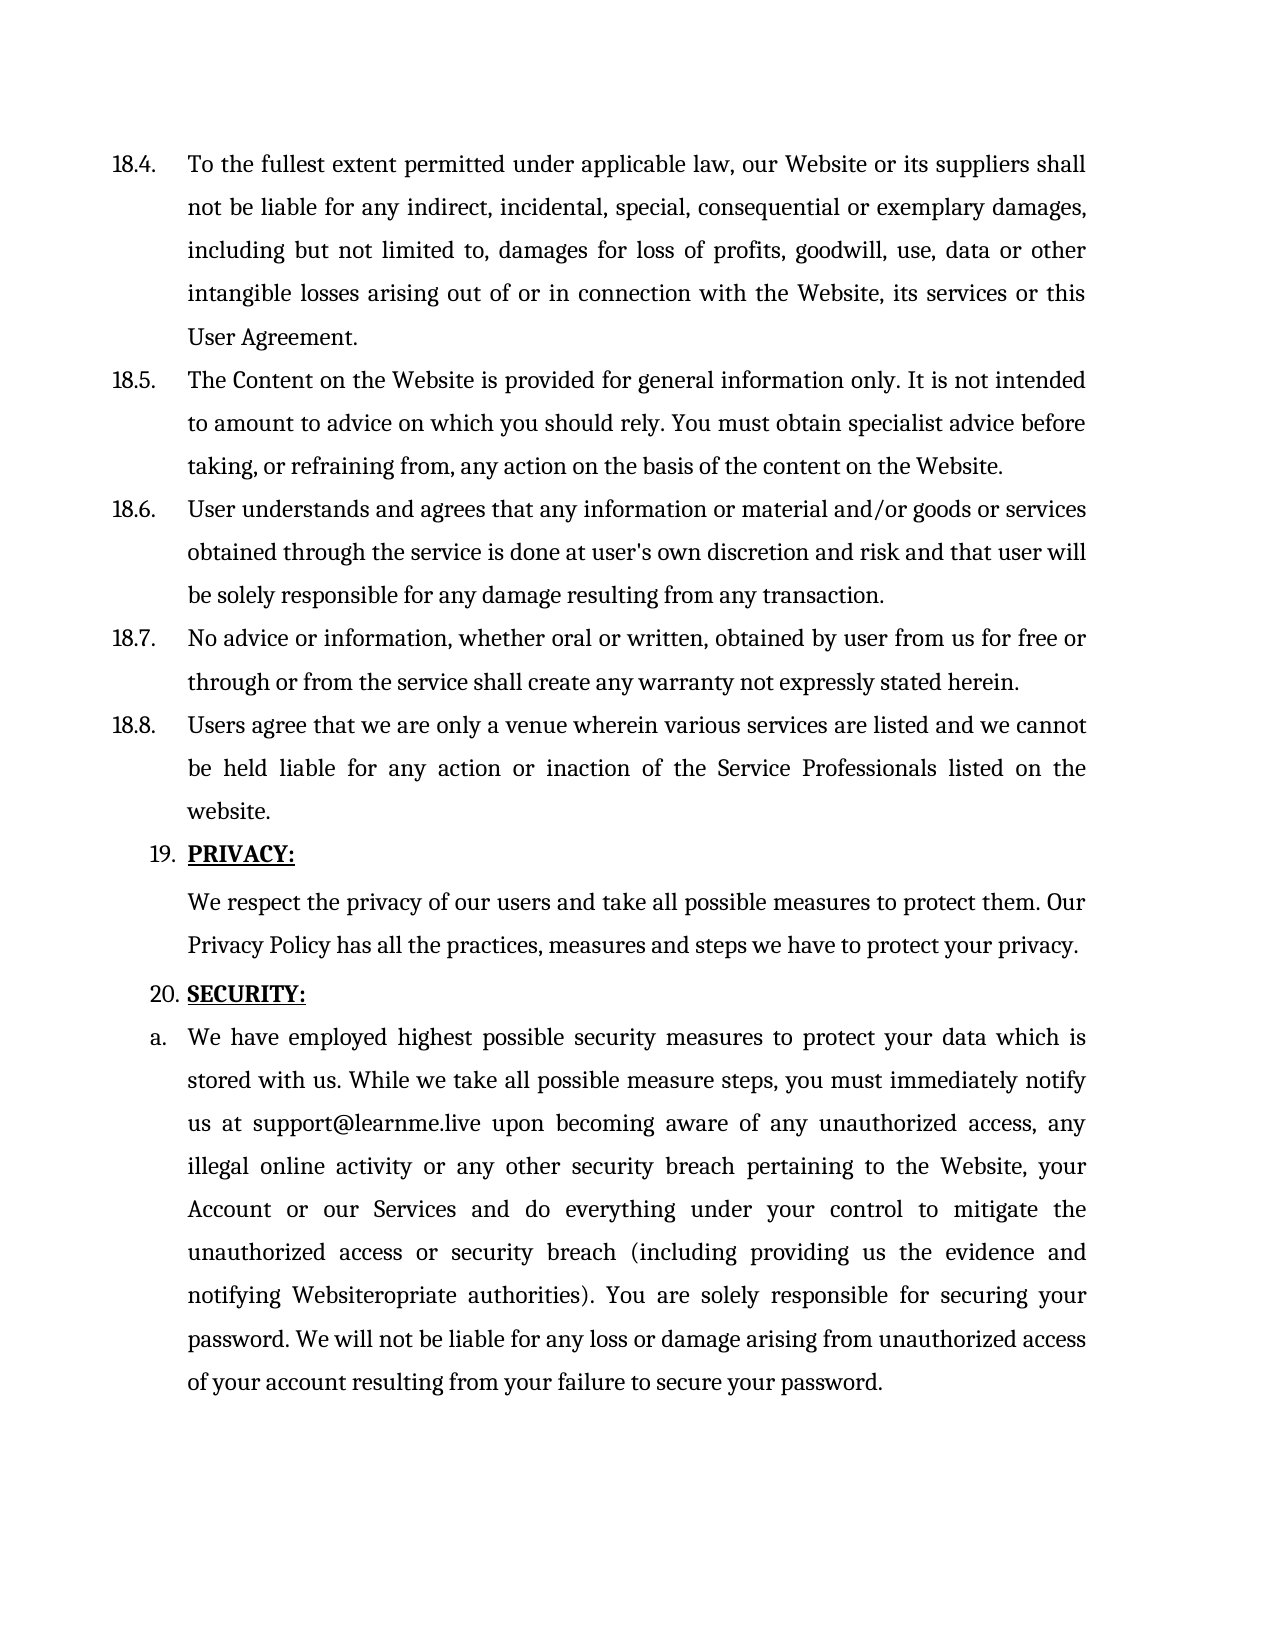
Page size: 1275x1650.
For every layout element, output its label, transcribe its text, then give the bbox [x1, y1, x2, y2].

text We respect the privacy of our users and take all possible measures to protect them. Our Privacy Policy has all the practices, measures and steps we have to protect your privacy. [187, 888, 1087, 960]
list The Content on the Website is provided for general information only. It is not intended to amount to advice on which you should rely. You must obtain specialist advice before taking, or refraining from, any action on the basis of the content on the Website. [112, 366, 1087, 481]
list User understands and agrees that any information or material and/or goods or services obtained through the service is done at user's own discretion and risk and that user will be solely responsible for any damage resulting from any transaction. [112, 495, 1087, 610]
list We have employed highest possible security measures to protect your data which is stored with us. While we take all possible measure steps, you must immediately notify us at support@learnme.live upon becoming aware of any unauthorized access, any illegal online activity or any other security breach pertaining to the Website, your Account or our Services and do everything under your control to mitigate the unauthorized access or security breach (including providing us the evidence and notifying Websiteropriate authorities). You are solely responsible for securing your password. We will not be liable for any loss or damage arising from unauthorized access of your account resulting from your failure to secure your password. [150, 1023, 1087, 1396]
list Users agree that we are only a venue wherein various services are listed and we cannot be held liable for any action or inaction of the Service Professionals listed on the website. [112, 711, 1087, 826]
list No advice or information, whether oral or written, obtained by user from us for free or through or from the service shall create any warranty not expressly stated herein. [112, 624, 1087, 696]
list PRIVACY: [150, 840, 1087, 869]
list To the fullest extent permitted under applicable law, our Website or its suppliers shall not be liable for any indirect, incidental, special, consequential or exemplary damages, including but not limited to, damages for loss of profits, goodwill, use, data or other intangible losses arising out of or in connection with the Website, its services or this User Agreement. [150, 150, 1125, 351]
list SECURITY: [150, 979, 1087, 1008]
